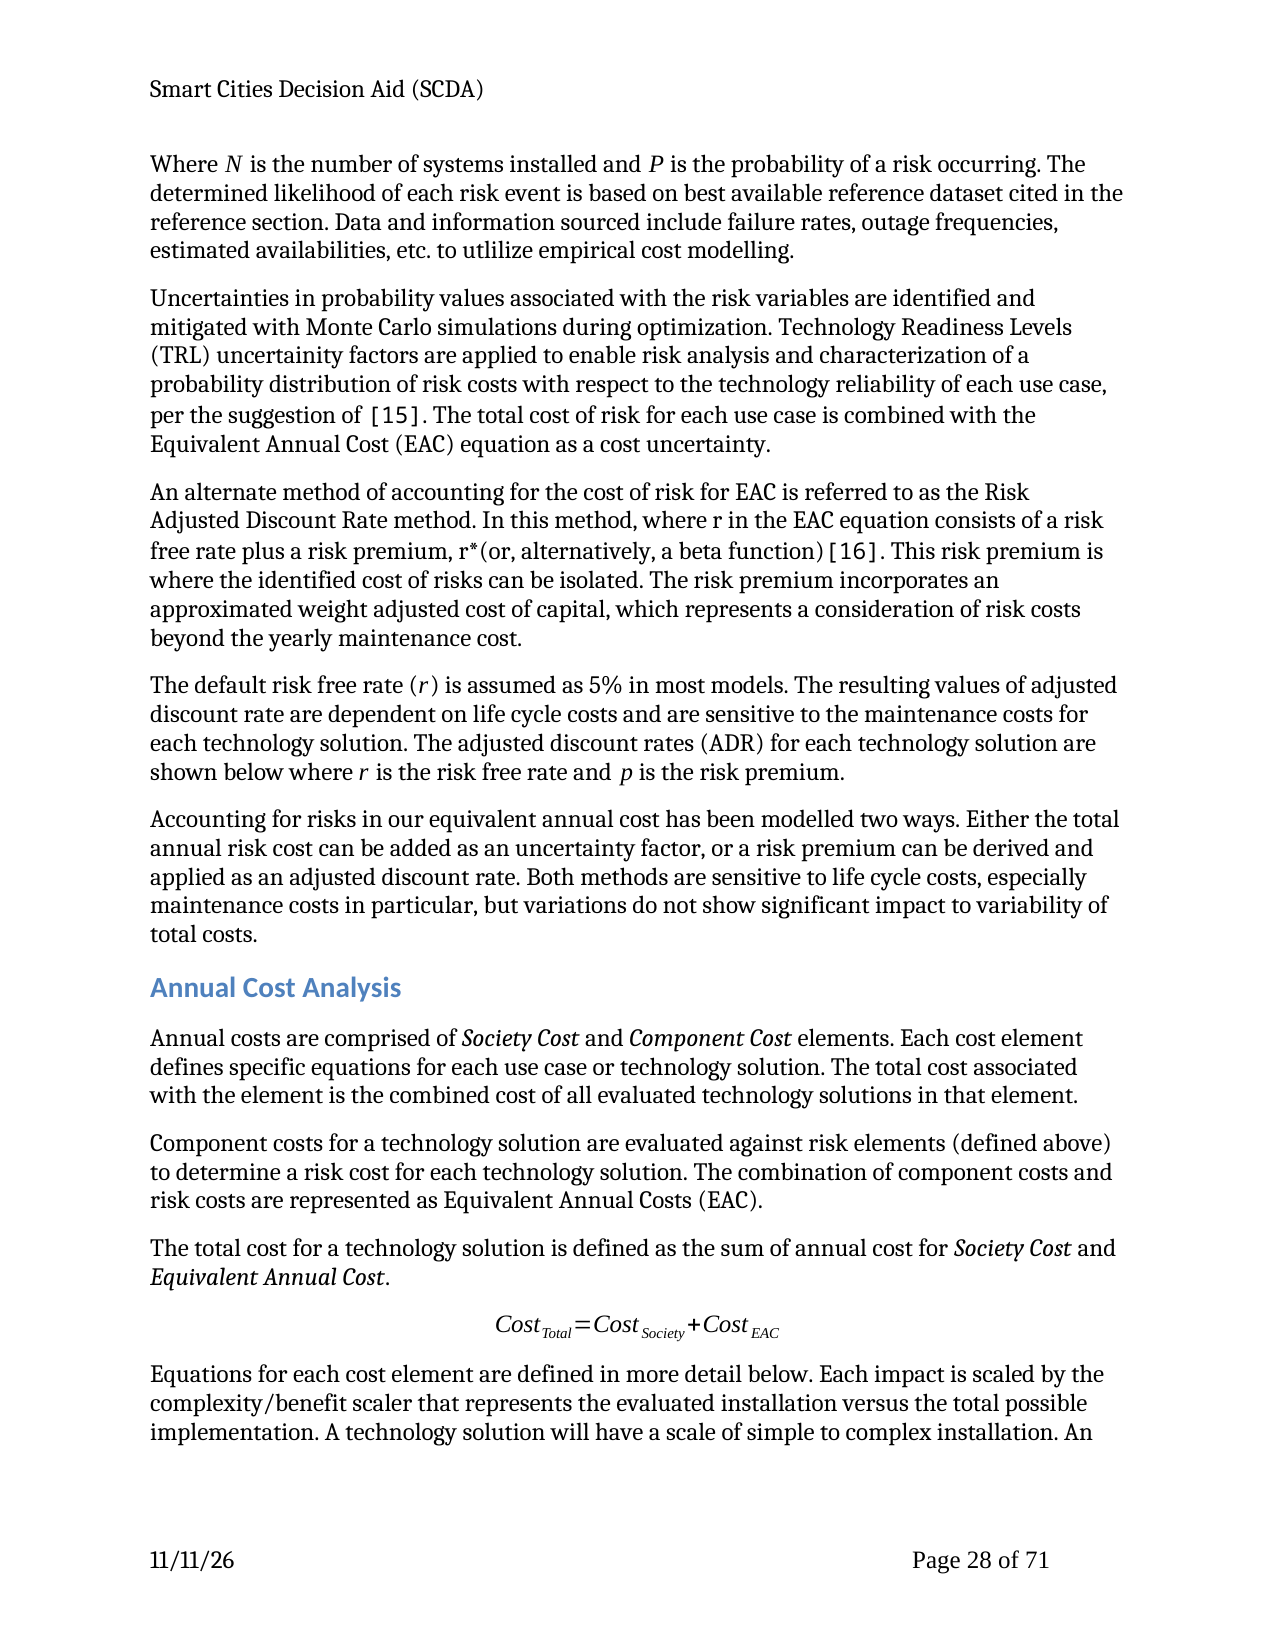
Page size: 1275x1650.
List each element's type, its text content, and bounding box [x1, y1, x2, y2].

text Uncertainties in probability values associated with the risk variables are identified and mitigated with Monte Carlo simulations during optimization. Technology Readiness Levels (TRL) uncertainity factors are applied to enable risk analysis and characterization of a probability distribution of risk costs with respect to the technology reliability of each use case, per the suggestion of [15]. The total cost of risk for each use case is combined with the Equivalent Annual Cost (EAC) equation as a cost uncertainty. [150, 284, 1125, 459]
subtitle Annual Cost Analysis [150, 969, 1125, 1005]
text Component costs for a technology solution are evaluated against risk elements (defined above) to determine a risk cost for each technology solution. The combination of component costs and risk costs are represented as Equivalent Annual Costs (EAC). [150, 1129, 1125, 1215]
text Annual costs are comprised of Society Cost and Component Cost elements. Each cost element defines specific equations for each use case or technology solution. The total cost associated with the element is the combined cost of all evaluated technology solutions in that element. [150, 1024, 1125, 1110]
text The default risk free rate () is assumed as 5% in most models. The resulting values of adjusted discount rate are dependent on life cycle costs and are sensitive to the maintenance costs for each technology solution. The adjusted discount rates (ADR) for each technology solution are shown below where is the risk free rate and is the risk premium. [150, 671, 1125, 786]
text Where is the number of systems installed and is the probability of a risk occurring. The determined likelihood of each risk event is based on best available reference dataset cited in the reference section. Data and information sourced include failure rates, outage frequencies, estimated availabilities, etc. to utlilize empirical cost modelling. [150, 150, 1125, 265]
text The total cost for a technology solution is defined as the sum of annual cost for Society Cost and Equivalent Annual Cost. [150, 1234, 1125, 1291]
text An alternate method of accounting for the cost of risk for EAC is referred to as the Risk Adjusted Discount Rate method. In this method, where r in the EAC equation consists of a risk free rate plus a risk premium, r*(or, alternatively, a beta function)[16]. This risk premium is where the identified cost of risks can be isolated. The risk premium incorporates an approximated weight adjusted cost of capital, which represents a consideration of risk costs beyond the yearly maintenance cost. [150, 477, 1125, 652]
text Accounting for risks in our equivalent annual cost has been modelled two ways. Either the total annual risk cost can be added as an uncertainty factor, or a risk premium can be derived and applied as an adjusted discount rate. Both methods are sensitive to life cycle costs, especially maintenance costs in particular, but variations do not show significant impact to variability of total costs. [150, 805, 1125, 949]
